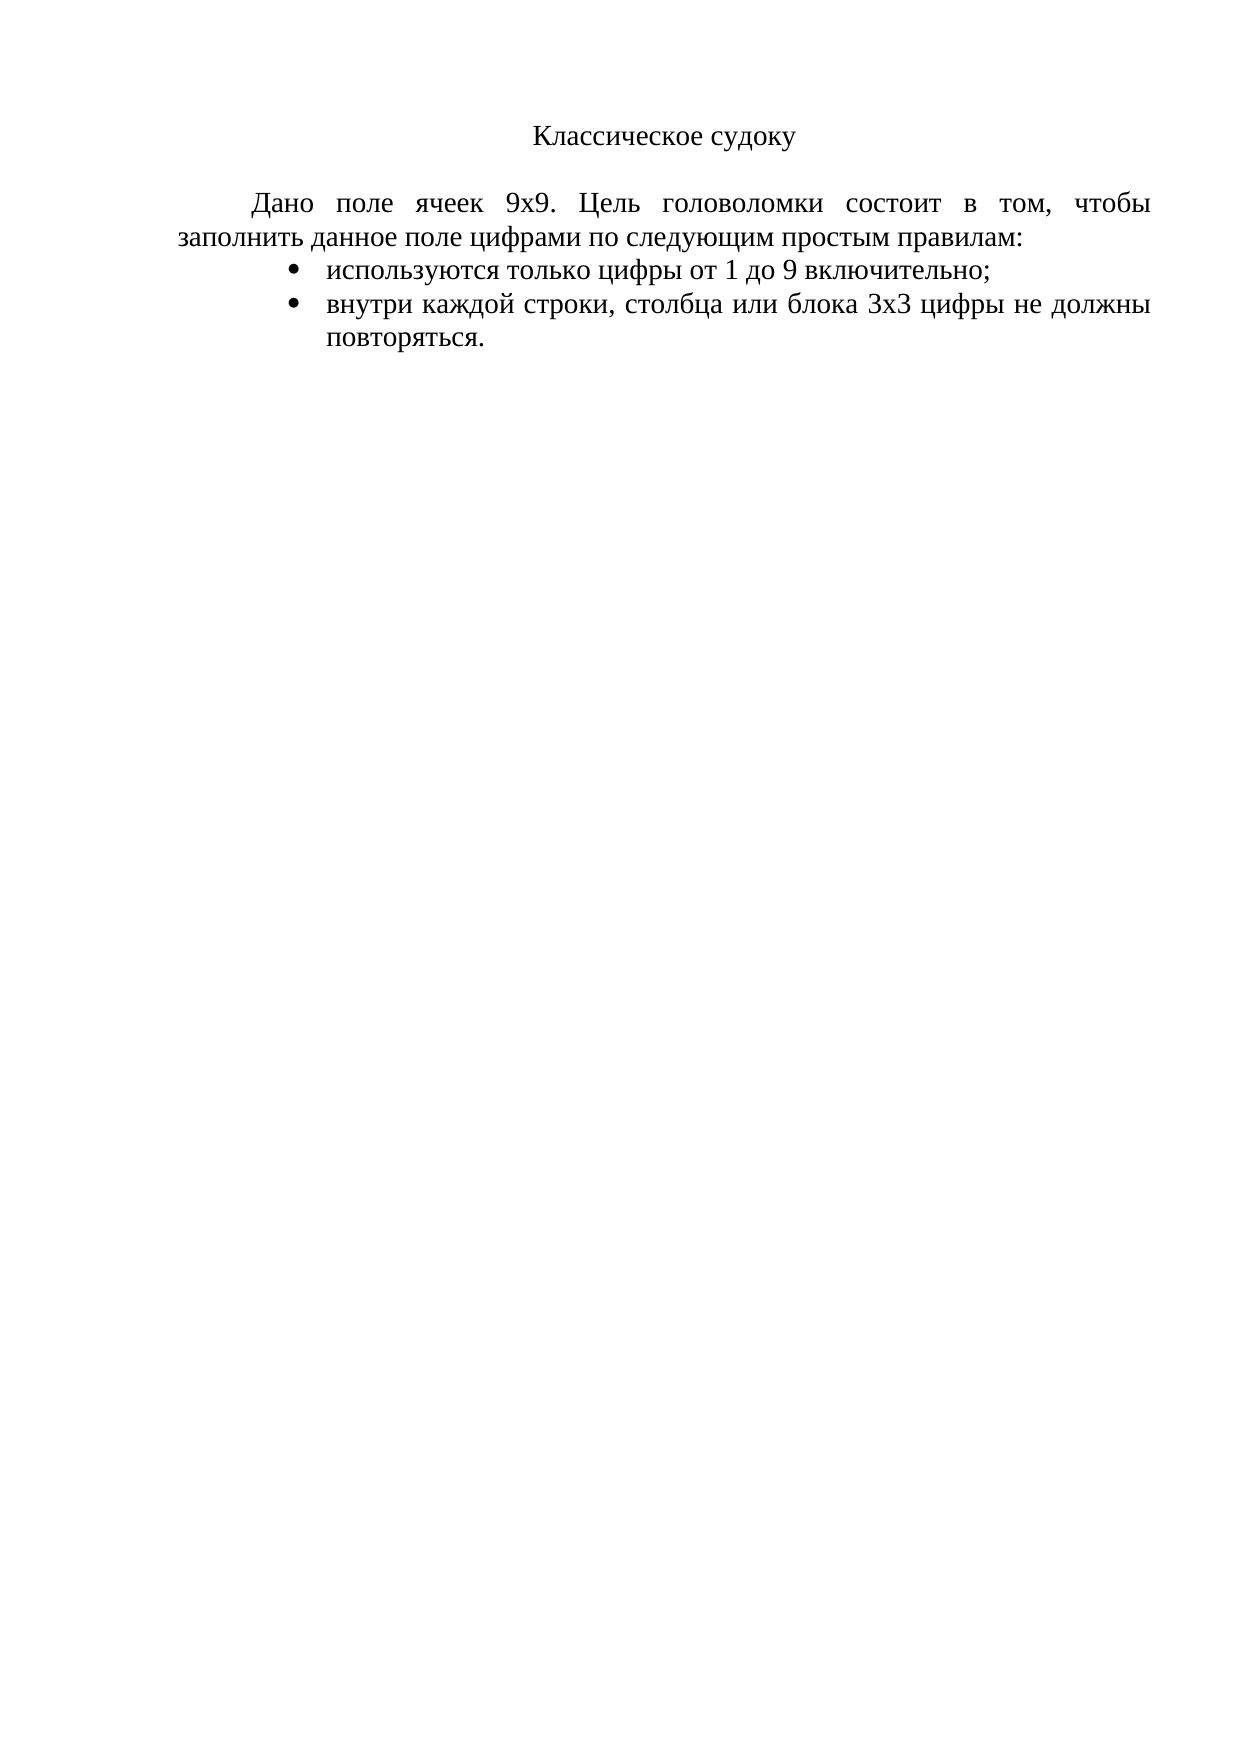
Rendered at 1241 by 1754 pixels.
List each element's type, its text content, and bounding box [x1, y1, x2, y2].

list используются только цифры от 1 до 9 включительно; [288, 252, 1152, 286]
text Классическое судоку [177, 118, 1152, 152]
list внутри каждой строки, столбца или блока 3х3 цифры не должны повторяться. [288, 286, 1152, 353]
text Дано поле ячеек 9х9. Цель головоломки состоит в том, чтобы заполнить данное поле цифрами по следующим простым правилам: [177, 185, 1152, 252]
